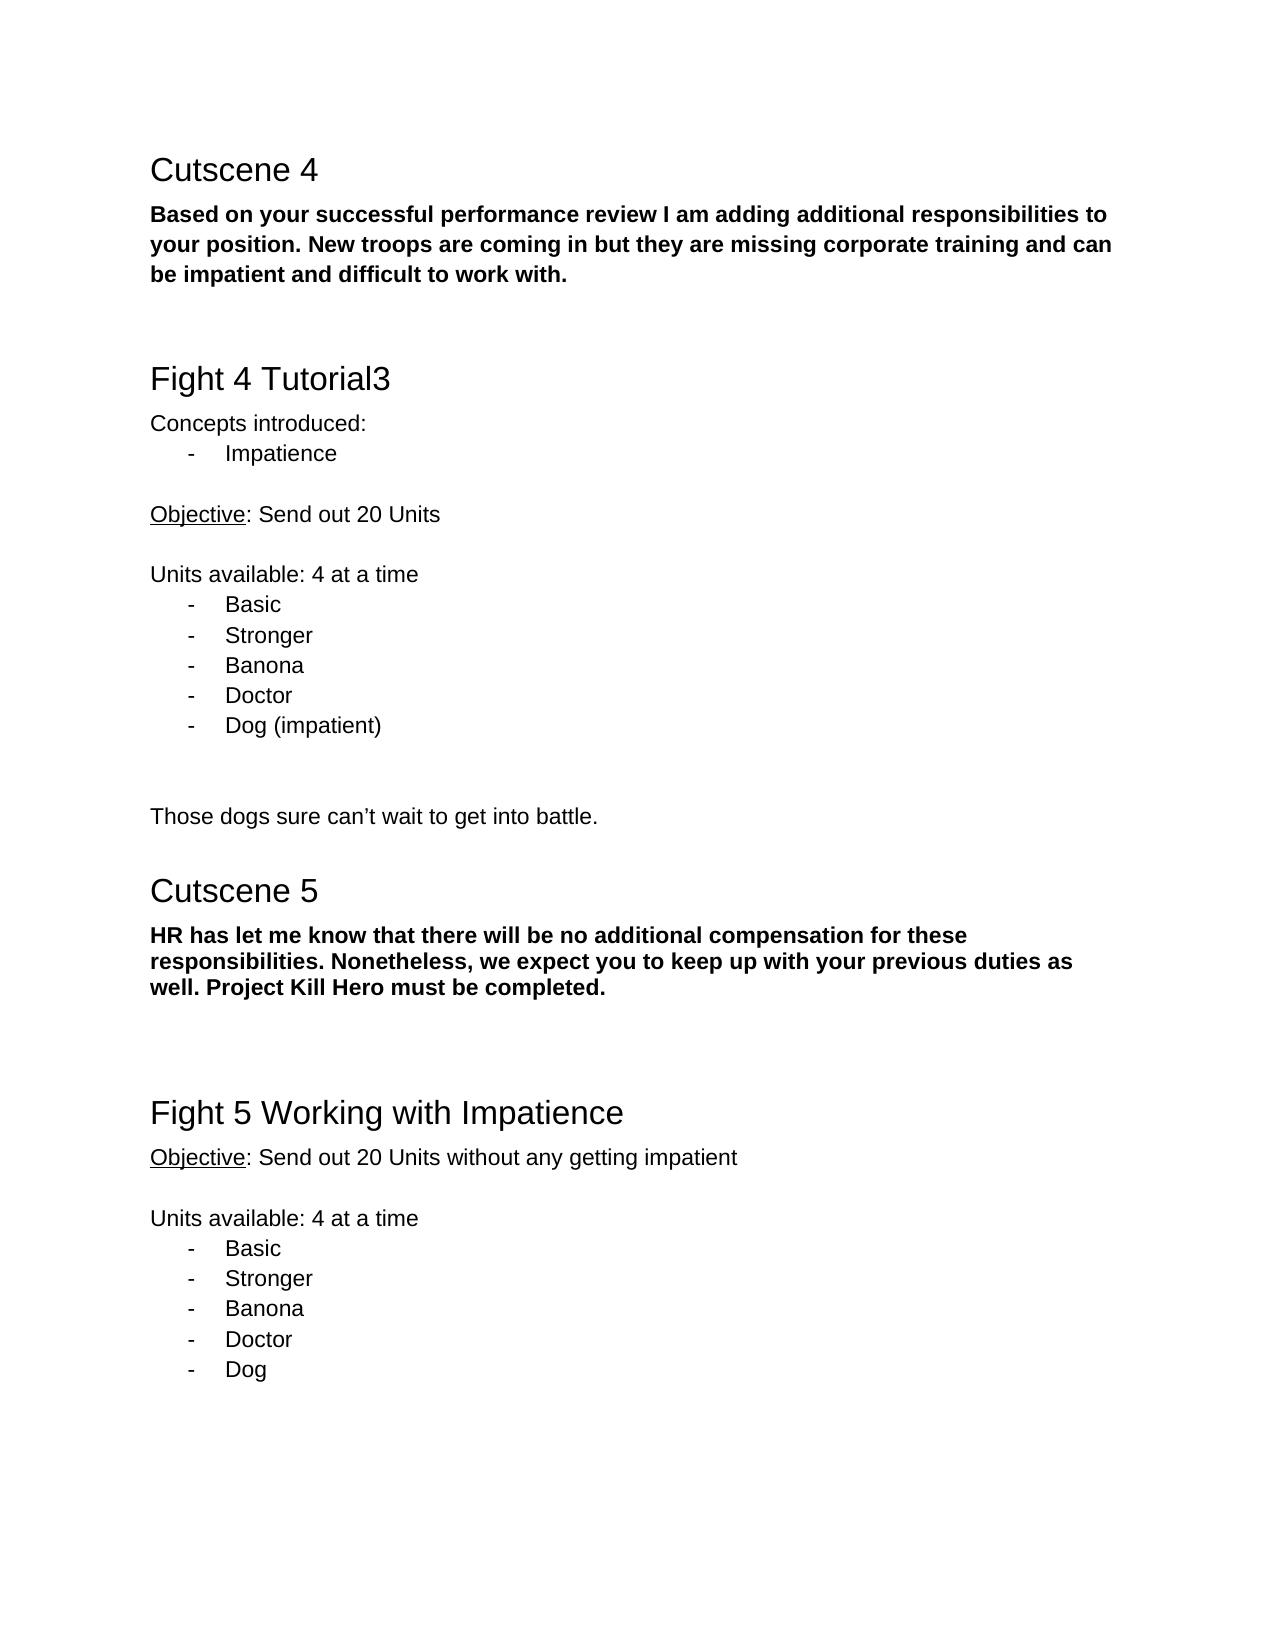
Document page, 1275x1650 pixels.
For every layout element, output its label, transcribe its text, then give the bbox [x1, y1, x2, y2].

text Objective: Send out 20 Units without any getting impatient [150, 1144, 1125, 1171]
list Stronger [187, 622, 1125, 648]
text HR has let me know that there will be no additional compensation for these responsibilities. Nonetheless, we expect you to keep up with your previous duties as well. Project Kill Hero must be completed. [150, 922, 1125, 1001]
list Dog (impatient) [187, 712, 1125, 739]
list Dog [187, 1356, 1125, 1382]
list Banona [187, 1295, 1125, 1322]
list Basic [187, 591, 1125, 618]
list Stronger [187, 1265, 1125, 1291]
list Banona [187, 652, 1125, 678]
list Impatience [187, 440, 1125, 467]
text Those dogs sure can’t wait to get into battle. [150, 803, 1125, 829]
text Objective: Send out 20 Units [150, 501, 1125, 527]
text Based on your successful performance review I am adding additional responsibilities to your position. New troops are coming in but they are missing corporate training and can be impatient and difficult to work with. [150, 201, 1125, 288]
subtitle Cutscene 5 [150, 871, 1125, 909]
list Doctor [187, 1326, 1125, 1352]
text Units available: 4 at a time [150, 561, 1125, 588]
subtitle Cutscene 4 [150, 150, 1125, 188]
subtitle Fight 5 Working with Impatience [150, 1093, 1125, 1132]
text Concepts introduced: [150, 410, 1125, 437]
subtitle Fight 4 Tutorial3 [150, 359, 1125, 398]
list Basic [187, 1235, 1125, 1261]
text Units available: 4 at a time [150, 1205, 1125, 1231]
list Doctor [187, 682, 1125, 708]
